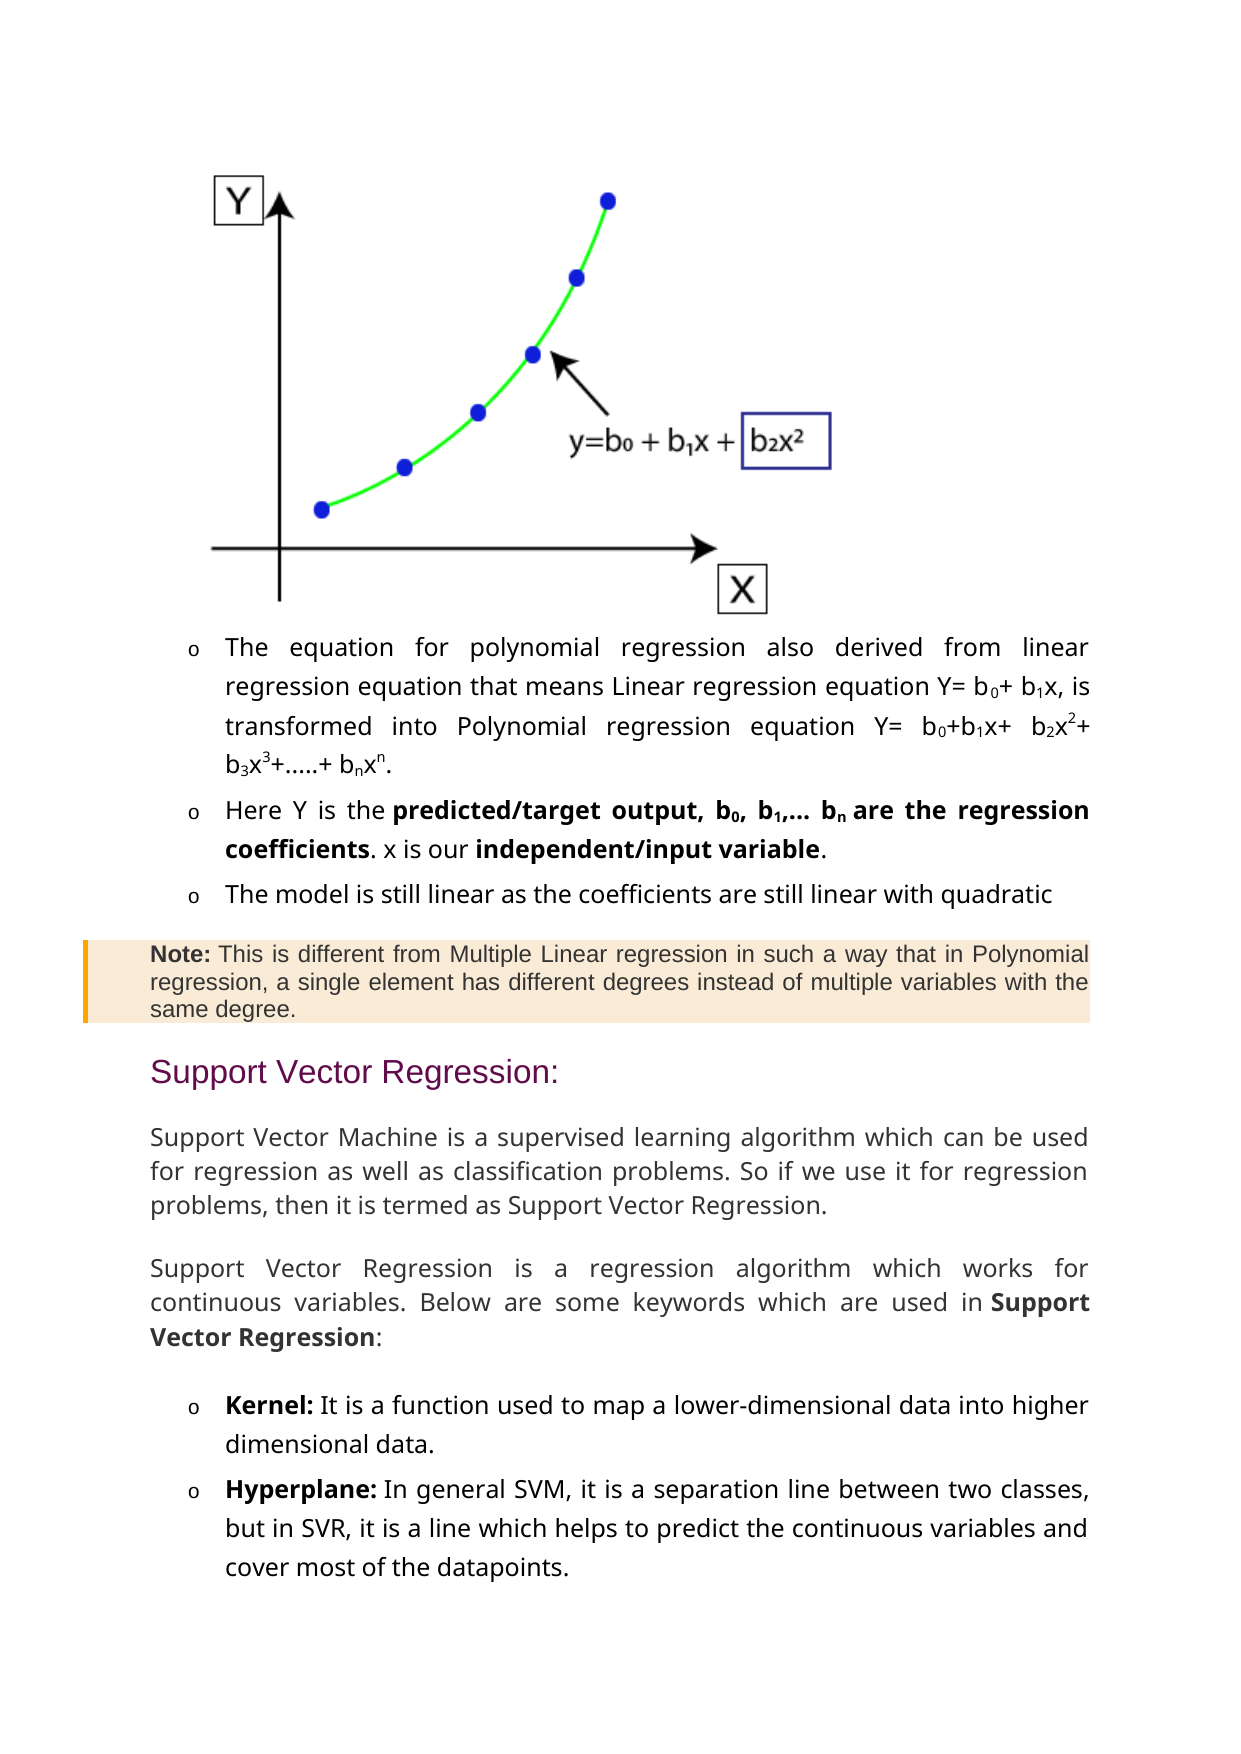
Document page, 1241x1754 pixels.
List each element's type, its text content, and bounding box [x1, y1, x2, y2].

picture [150, 150, 932, 619]
text Note: This is different from Multiple Linear regression in such a way that in Polynomial regression, a single element has different degrees instead of multiple variables with the same degree. [88, 940, 1090, 1023]
list Kernel: It is a function used to map a lower-dimensional data into higher dimensional data. [187, 1382, 1090, 1461]
list Here Y is the predicted/target output, b0, b1,... bn are the regression coefficients. x is our independent/input variable. [187, 787, 1090, 866]
list The equation for polynomial regression also derived from linear regression equation that means Linear regression equation Y= b0+ b1x, is transformed into Polynomial regression equation Y= b0+b1x+ b2x2+ b3x3+.....+ bnxn. [187, 625, 1090, 781]
text Support Vector Regression is a regression algorithm which works for continuous variables. Below are some keywords which are used in Support Vector Regression: [150, 1251, 1090, 1353]
text Support Vector Regression: [150, 1052, 1090, 1091]
list The model is still linear as the coefficients are still linear with quadratic [187, 872, 1090, 911]
text Support Vector Machine is a supervised learning algorithm which can be used for regression as well as classification problems. So if we use it for regression problems, then it is termed as Support Vector Regression. [150, 1120, 1090, 1222]
list Hyperplane: In general SVM, it is a separation line between two classes, but in SVR, it is a line which helps to predict the continuous variables and cover most of the datapoints. [187, 1467, 1090, 1584]
